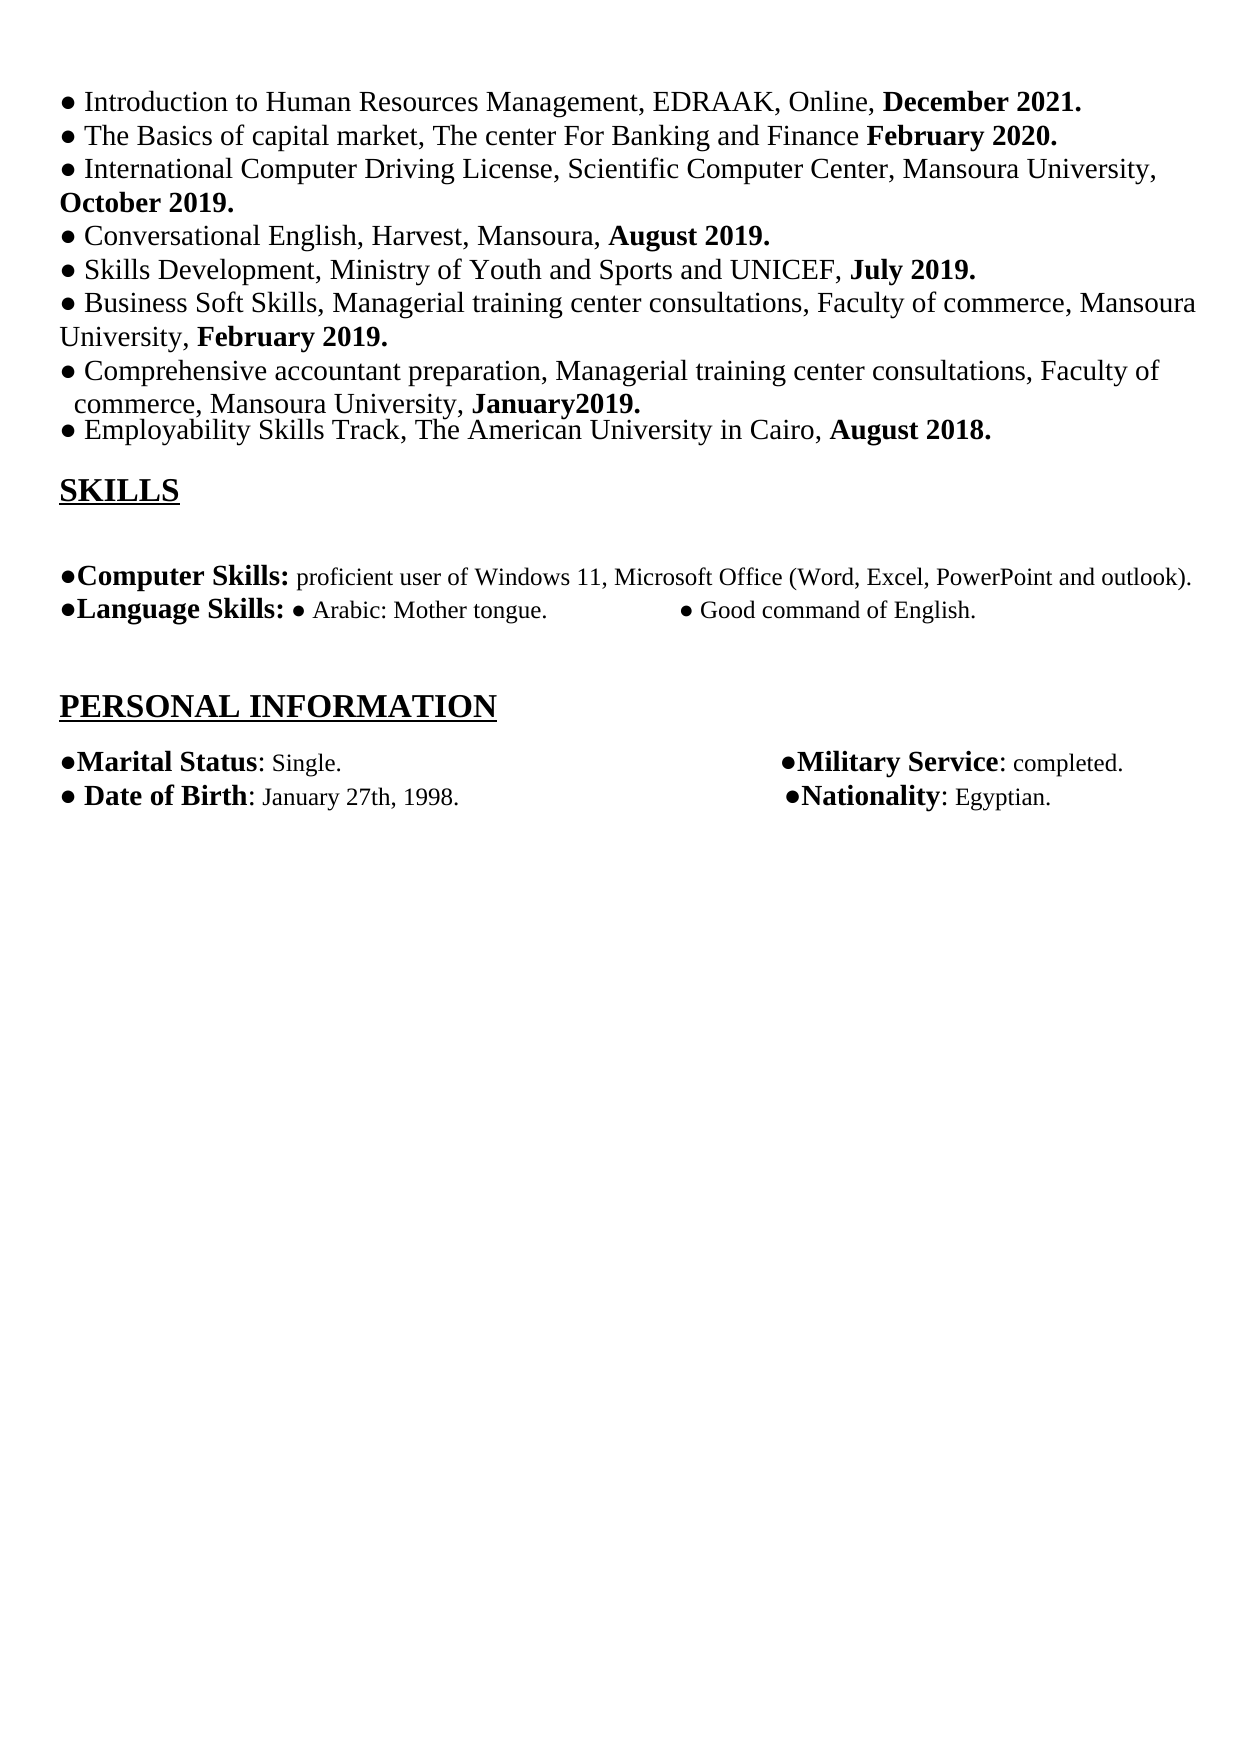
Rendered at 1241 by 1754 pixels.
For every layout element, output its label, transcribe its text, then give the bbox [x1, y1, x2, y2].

text ● Comprehensive accountant preparation, Managerial training center consultations, Faculty of commerce, Mansoura University, January2019. [59, 353, 1208, 420]
text PERSONAL INFORMATION [59, 687, 1223, 725]
text ● Employability Skills Track, The American University in Cairo, August 2018. [59, 420, 1223, 445]
text ● The Basics of capital market, The center For Banking and Finance February 2020. [59, 118, 1208, 151]
text ●Computer Skills: proficient user of Windows 11, Microsoft Office (Word, Excel, PowerPoint and outlook). [59, 558, 1223, 591]
text ●Marital Status: Single. ●Military Service: completed. ● Date of Birth: January 27th, 1998. ●Nationality: Egyptian. [59, 744, 1223, 811]
text ● Introduction to Human Resources Management, EDRAAK, Online, December 2021. [59, 84, 1208, 118]
text SKILLS [59, 470, 1223, 508]
text ● Business Soft Skills, Managerial training center consultations, Faculty of commerce, Mansoura University, February 2019. [59, 286, 1208, 353]
text ●Language Skills: ● Arabic: Mother tongue. ● Good command of English. [59, 591, 1223, 625]
text ● Conversational English, Harvest, Mansoura, August 2019. [59, 218, 1208, 252]
text ● Skills Development, Ministry of Youth and Sports and UNICEF, July 2019. [59, 252, 1208, 286]
text ● International Computer Driving License, Scientific Computer Center, Mansoura University, October 2019. [59, 151, 1208, 218]
